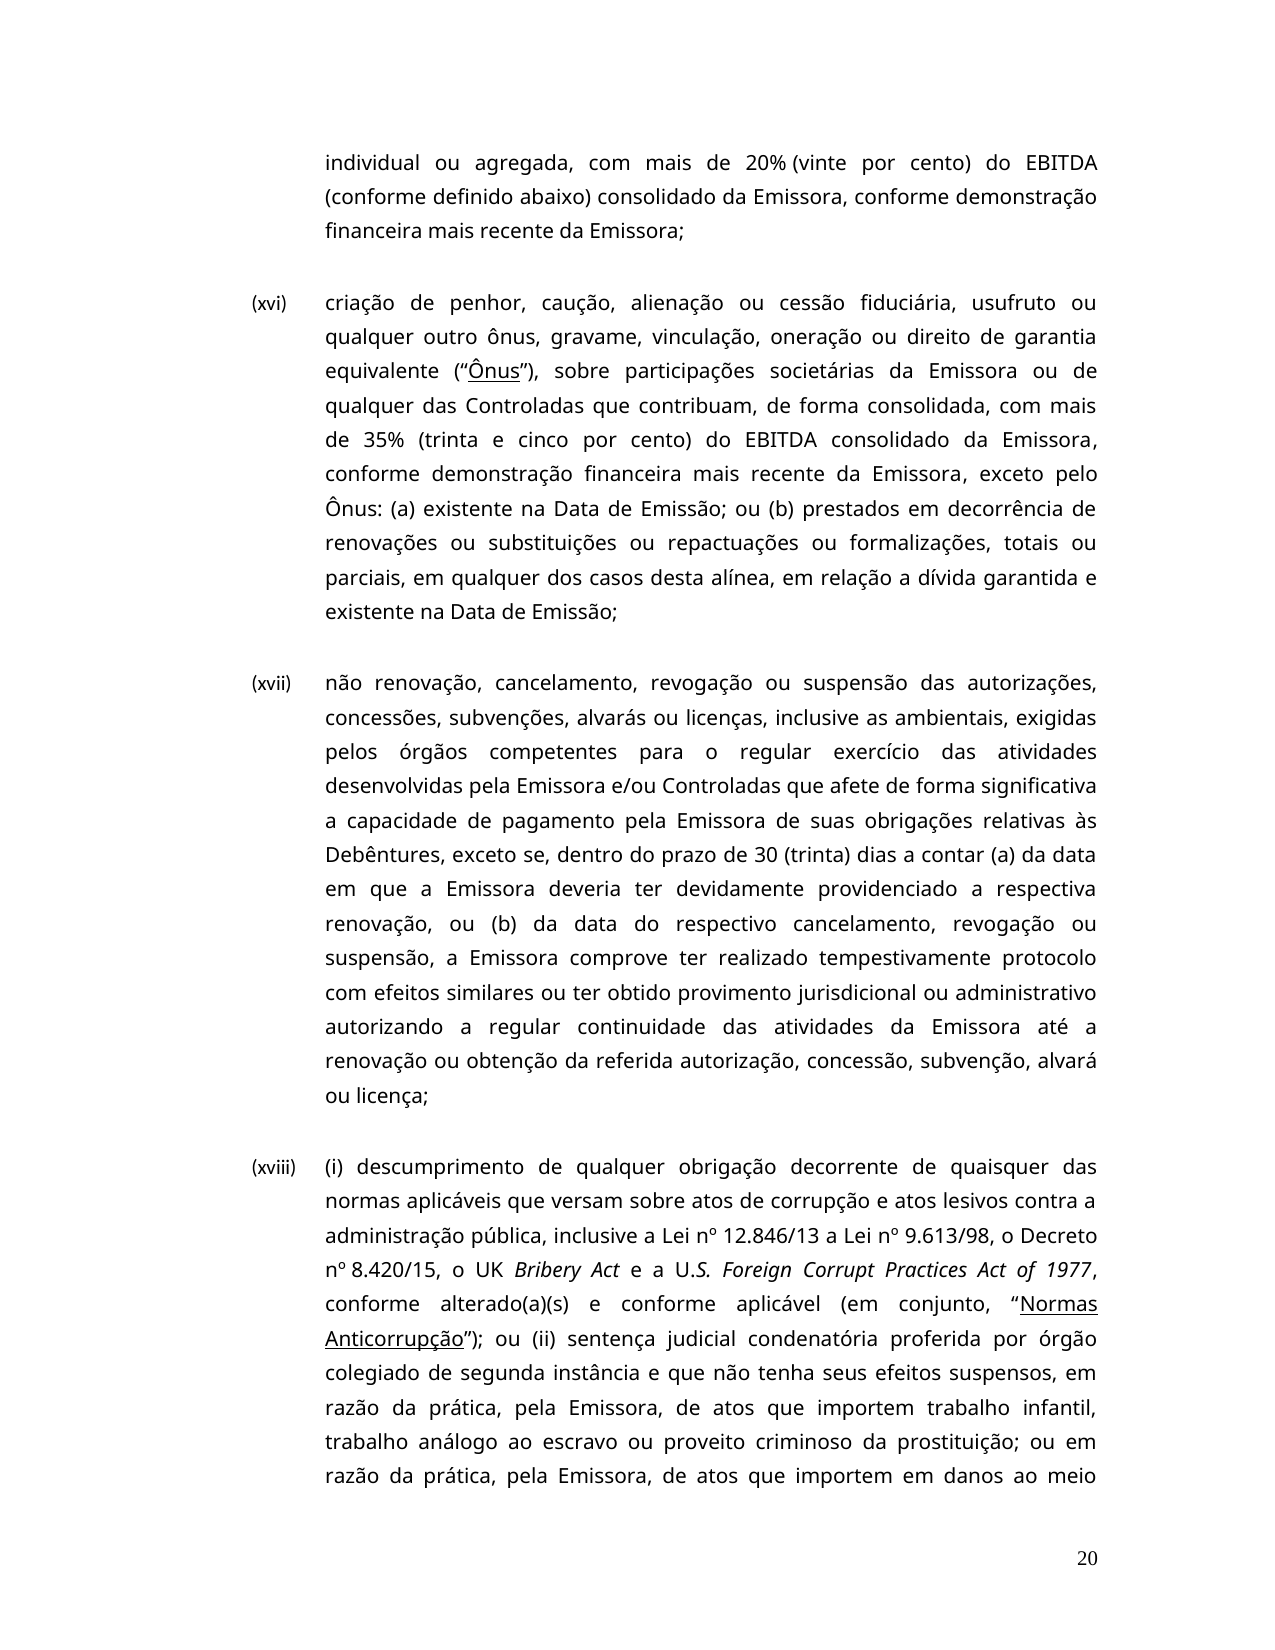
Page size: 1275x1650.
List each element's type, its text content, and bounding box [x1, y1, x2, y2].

list não renovação, cancelamento, revogação ou suspensão das autorizações, concessões, subvenções, alvarás ou licenças, inclusive as ambientais, exigidas pelos órgãos competentes para o regular exercício das atividades desenvolvidas pela Emissora e/ou Controladas que afete de forma significativa a capacidade de pagamento pela Emissora de suas obrigações relativas às Debêntures, exceto se, dentro do prazo de 30 (trinta) dias a contar (a) da data em que a Emissora deveria ter devidamente providenciado a respectiva renovação, ou (b) da data do respectivo cancelamento, revogação ou suspensão, a Emissora comprove ter realizado tempestivamente protocolo com efeitos similares ou ter obtido provimento jurisdicional ou administrativo autorizando a regular continuidade das atividades da Emissora até a renovação ou obtenção da referida autorização, concessão, subvenção, alvará ou licença; [251, 668, 1098, 1109]
list criação de penhor, caução, alienação ou cessão fiduciária, usufruto ou qualquer outro ônus, gravame, vinculação, oneração ou direito de garantia equivalente (“Ônus”), sobre participações societárias da Emissora ou de qualquer das Controladas que contribuam, de forma consolidada, com mais de 35% (trinta e cinco por cento) do EBITDA consolidado da Emissora, conforme demonstração financeira mais recente da Emissora, exceto pelo Ônus: (a) existente na Data de Emissão; ou (b) prestados em decorrência de renovações ou substituições ou repactuações ou formalizações, totais ou parciais, em qualquer dos casos desta alínea, em relação a dívida garantida e existente na Data de Emissão; [251, 288, 1098, 626]
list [251, 1152, 1098, 1490]
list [251, 148, 1098, 245]
